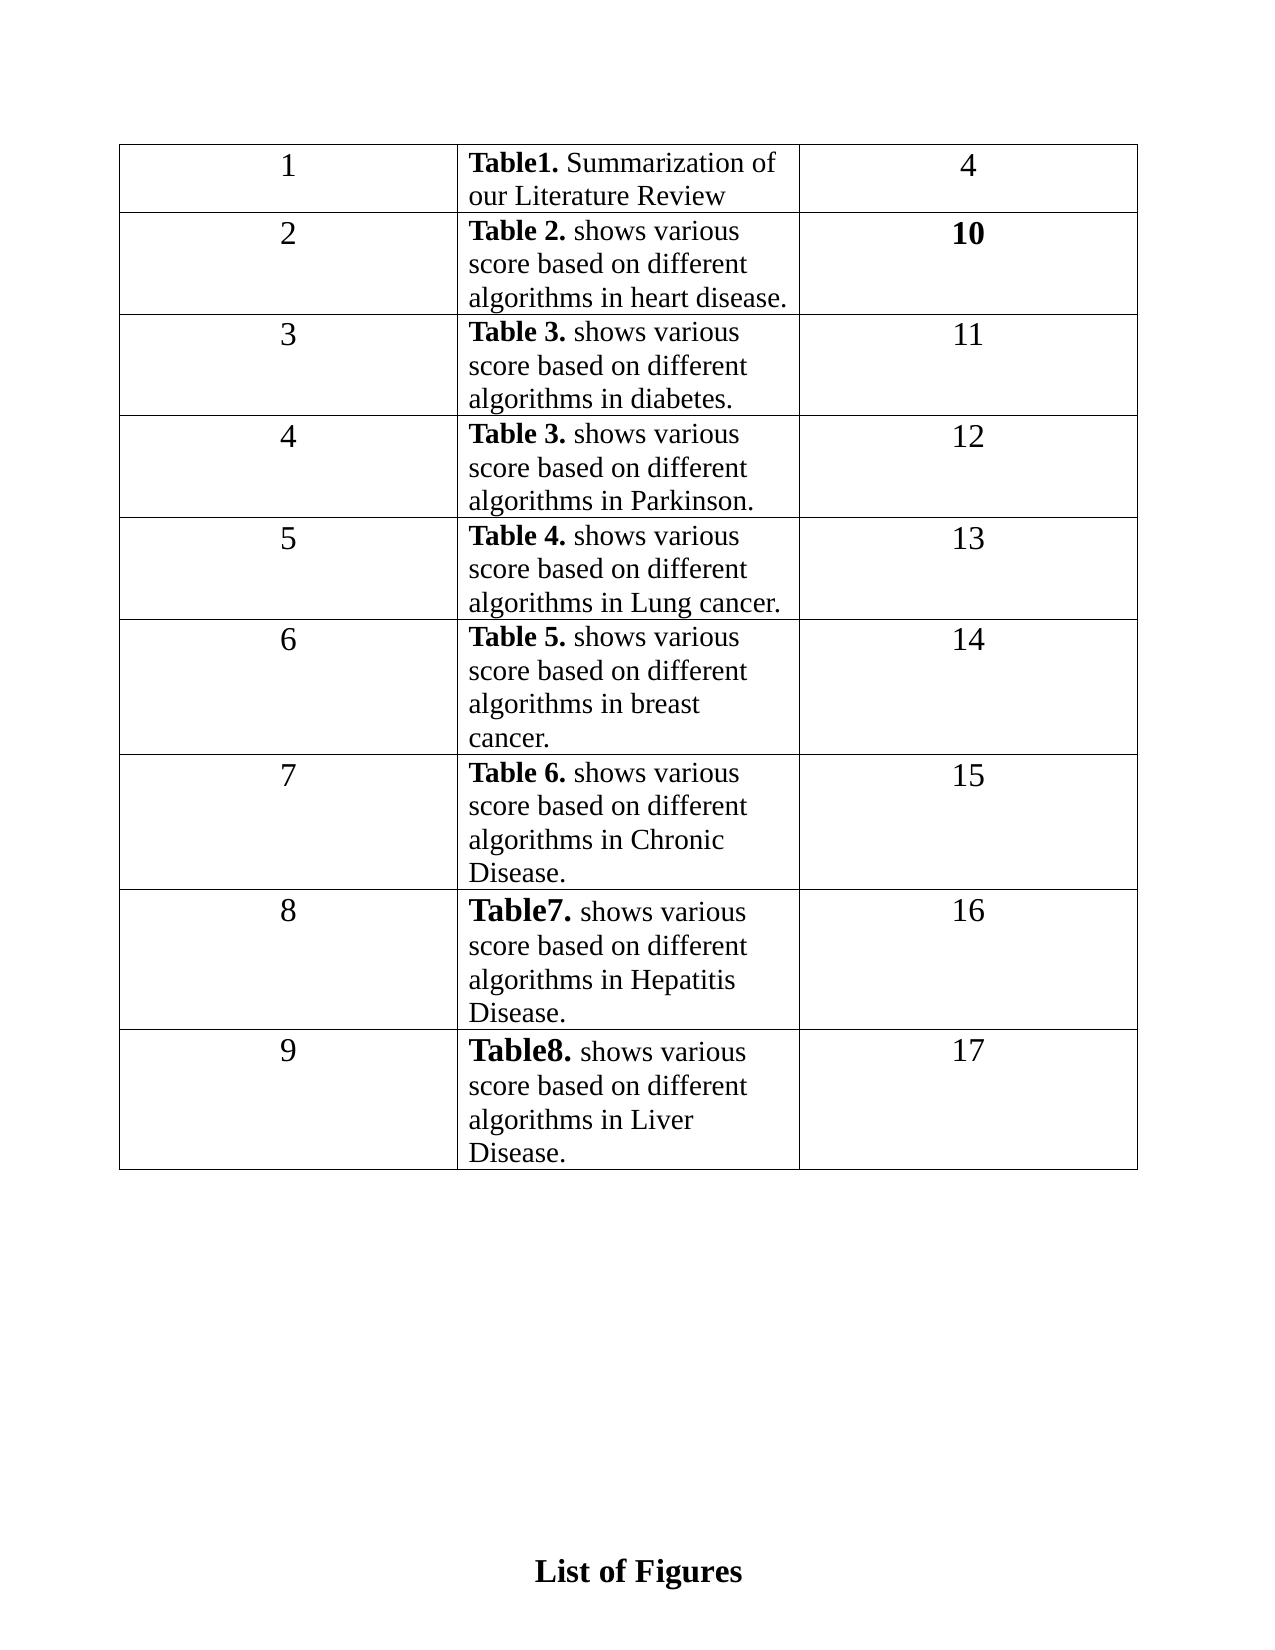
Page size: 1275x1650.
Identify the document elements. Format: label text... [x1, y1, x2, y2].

table_cell 8 [120, 890, 457, 1029]
table_cell Table 4. shows various score based on different algorithms in Lung cancer. [458, 518, 799, 618]
table_cell 3 [120, 315, 457, 415]
table_cell Table 3. shows various score based on different algorithms in Parkinson. [458, 416, 799, 517]
table_cell 10 [800, 213, 1137, 313]
table_cell 2 [120, 213, 457, 313]
table_cell Table 6. shows various score based on different algorithms in Chronic Disease. [458, 755, 799, 889]
table_cell 1 [120, 145, 457, 212]
table_cell 13 [800, 518, 1137, 618]
table_cell 7 [120, 755, 457, 889]
table_cell 11 [800, 315, 1137, 415]
table_cell Table 2. shows various score based on different algorithms in heart disease. [458, 213, 799, 313]
table_cell 12 [800, 416, 1137, 517]
table_cell Table7. shows various score based on different algorithms in Hepatitis Disease. [458, 890, 799, 1029]
table_cell Table8. shows various score based on different algorithms in Liver Disease. [458, 1030, 799, 1169]
table_cell 4 [800, 145, 1137, 212]
table_cell Table 5. shows various score based on different algorithms in breast cancer. [458, 620, 799, 754]
table_cell 17 [800, 1030, 1137, 1169]
table_cell 6 [120, 620, 457, 754]
table_cell Table1. Summarization of our Literature Review [458, 145, 799, 212]
table_cell Table 3. shows various score based on different algorithms in diabetes. [458, 315, 799, 415]
table_cell 16 [800, 890, 1137, 1029]
table_cell 9 [120, 1030, 457, 1169]
text List of Figures [139, 1553, 1137, 1590]
table_cell 4 [120, 416, 457, 517]
table_cell 5 [120, 518, 457, 618]
table_cell 14 [800, 620, 1137, 754]
table_cell 15 [800, 755, 1137, 889]
